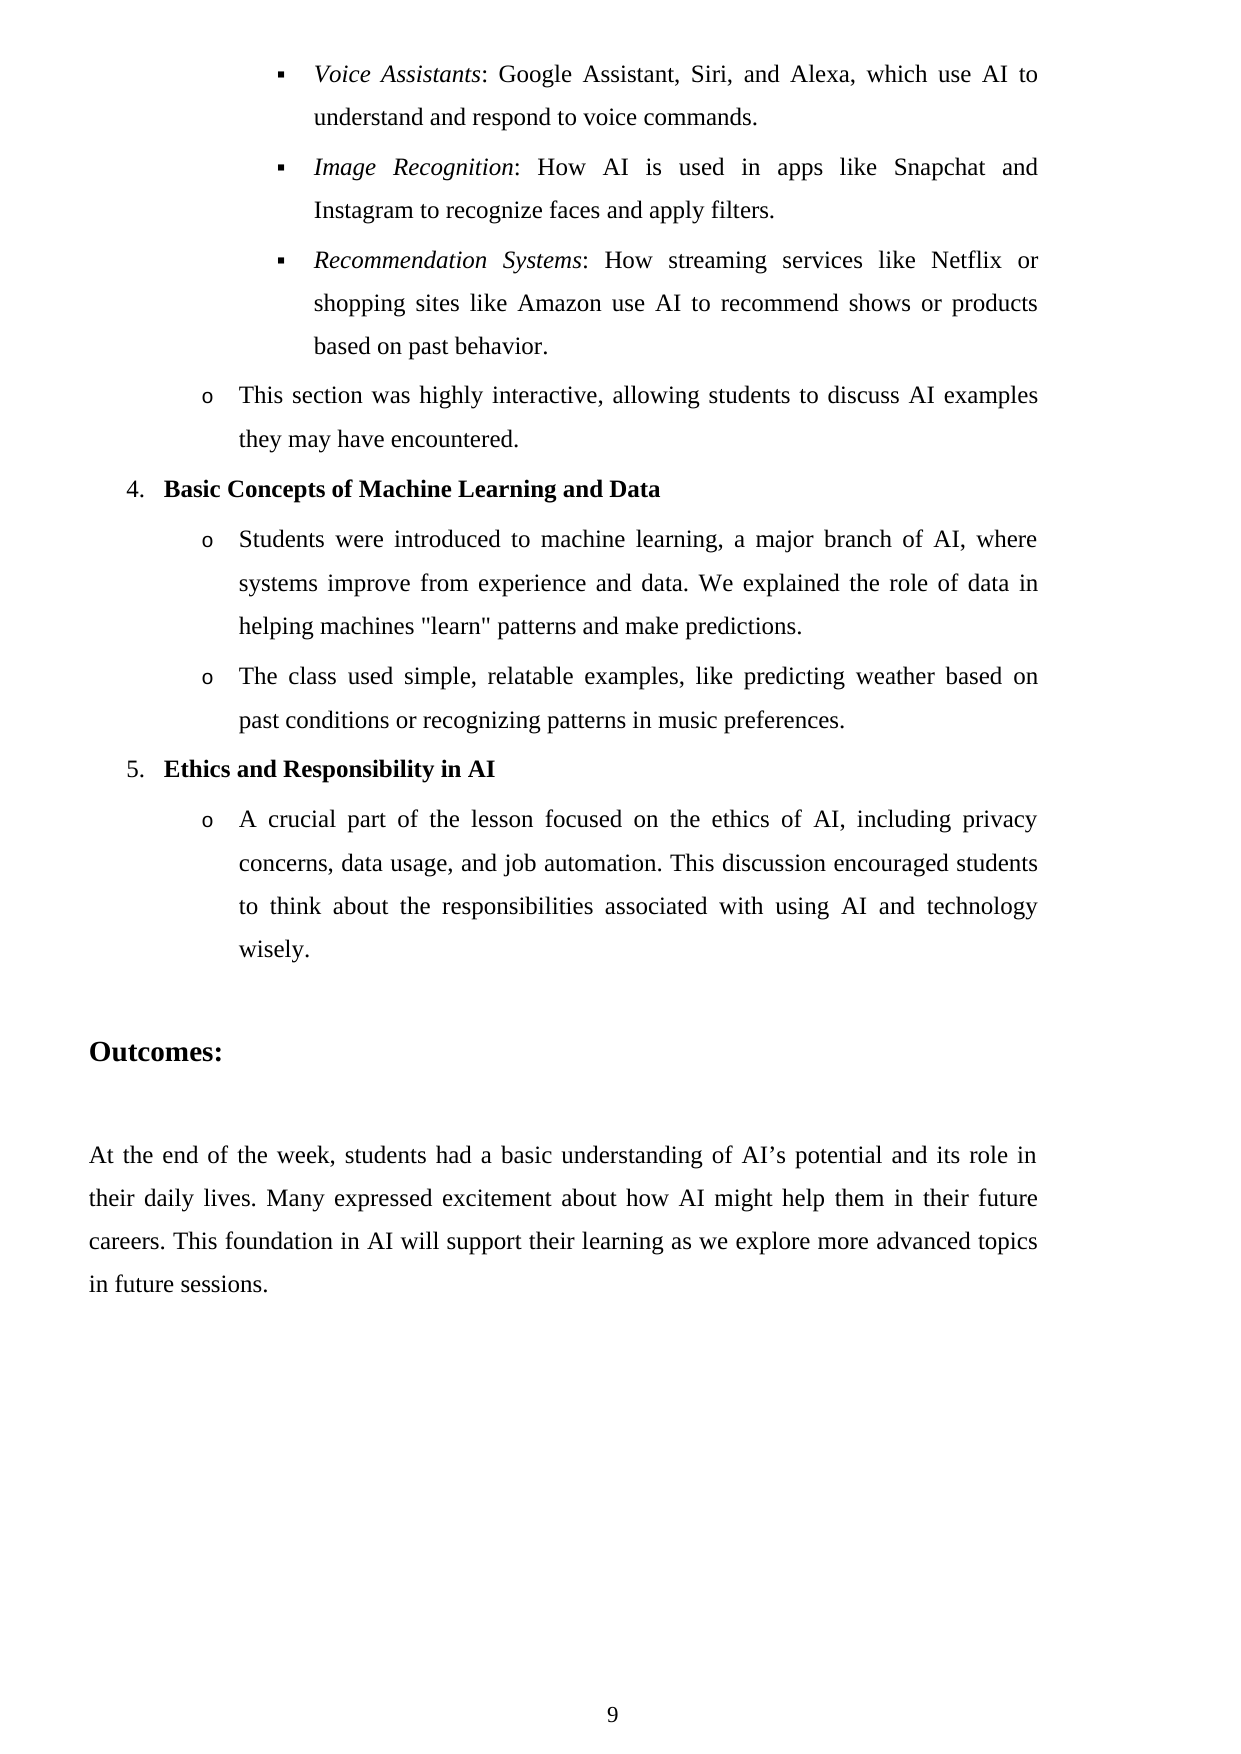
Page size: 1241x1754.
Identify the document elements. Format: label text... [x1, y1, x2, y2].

subtitle Recommendation Systems: How streaming services like Netflix or shopping sites like Amazon use AI to recommend shows or products based on past behavior. [276, 245, 1039, 360]
subtitle Voice Assistants: Google Assistant, Siri, and Alexa, which use AI to understand and respond to voice commands. [276, 59, 1039, 131]
subtitle Ethics and Responsibility in AI [126, 754, 1039, 783]
subtitle Image Recognition: How AI is used in apps like Snapchat and Instagram to recognize faces and apply filters. [276, 152, 1039, 224]
subtitle Students were introduced to machine learning, a major branch of AI, where systems improve from experience and data. We explained the role of data in helping machines "learn" patterns and make predictions. [201, 524, 1039, 640]
subtitle This section was highly interactive, allowing students to discuss AI examples they may have encountered. [201, 381, 1039, 453]
subtitle A crucial part of the lesson focused on the ethics of AI, including privacy concerns, data usage, and job automation. This discussion encouraged students to think about the responsibilities associated with using AI and technology wisely. [201, 804, 1039, 963]
subtitle At the end of the week, students had a basic understanding of AI’s potential and its role in their daily lives. Many expressed excitement about how AI might help them in their future careers. This foundation in AI will support their learning as we explore more advanced topics in future sessions. [89, 1140, 1039, 1298]
subtitle The class used simple, relatable examples, like predicting weather based on past conditions or recognizing patterns in music preferences. [201, 661, 1039, 733]
subtitle Outcomes: [89, 1034, 1039, 1067]
subtitle Basic Concepts of Machine Learning and Data [126, 474, 1039, 503]
